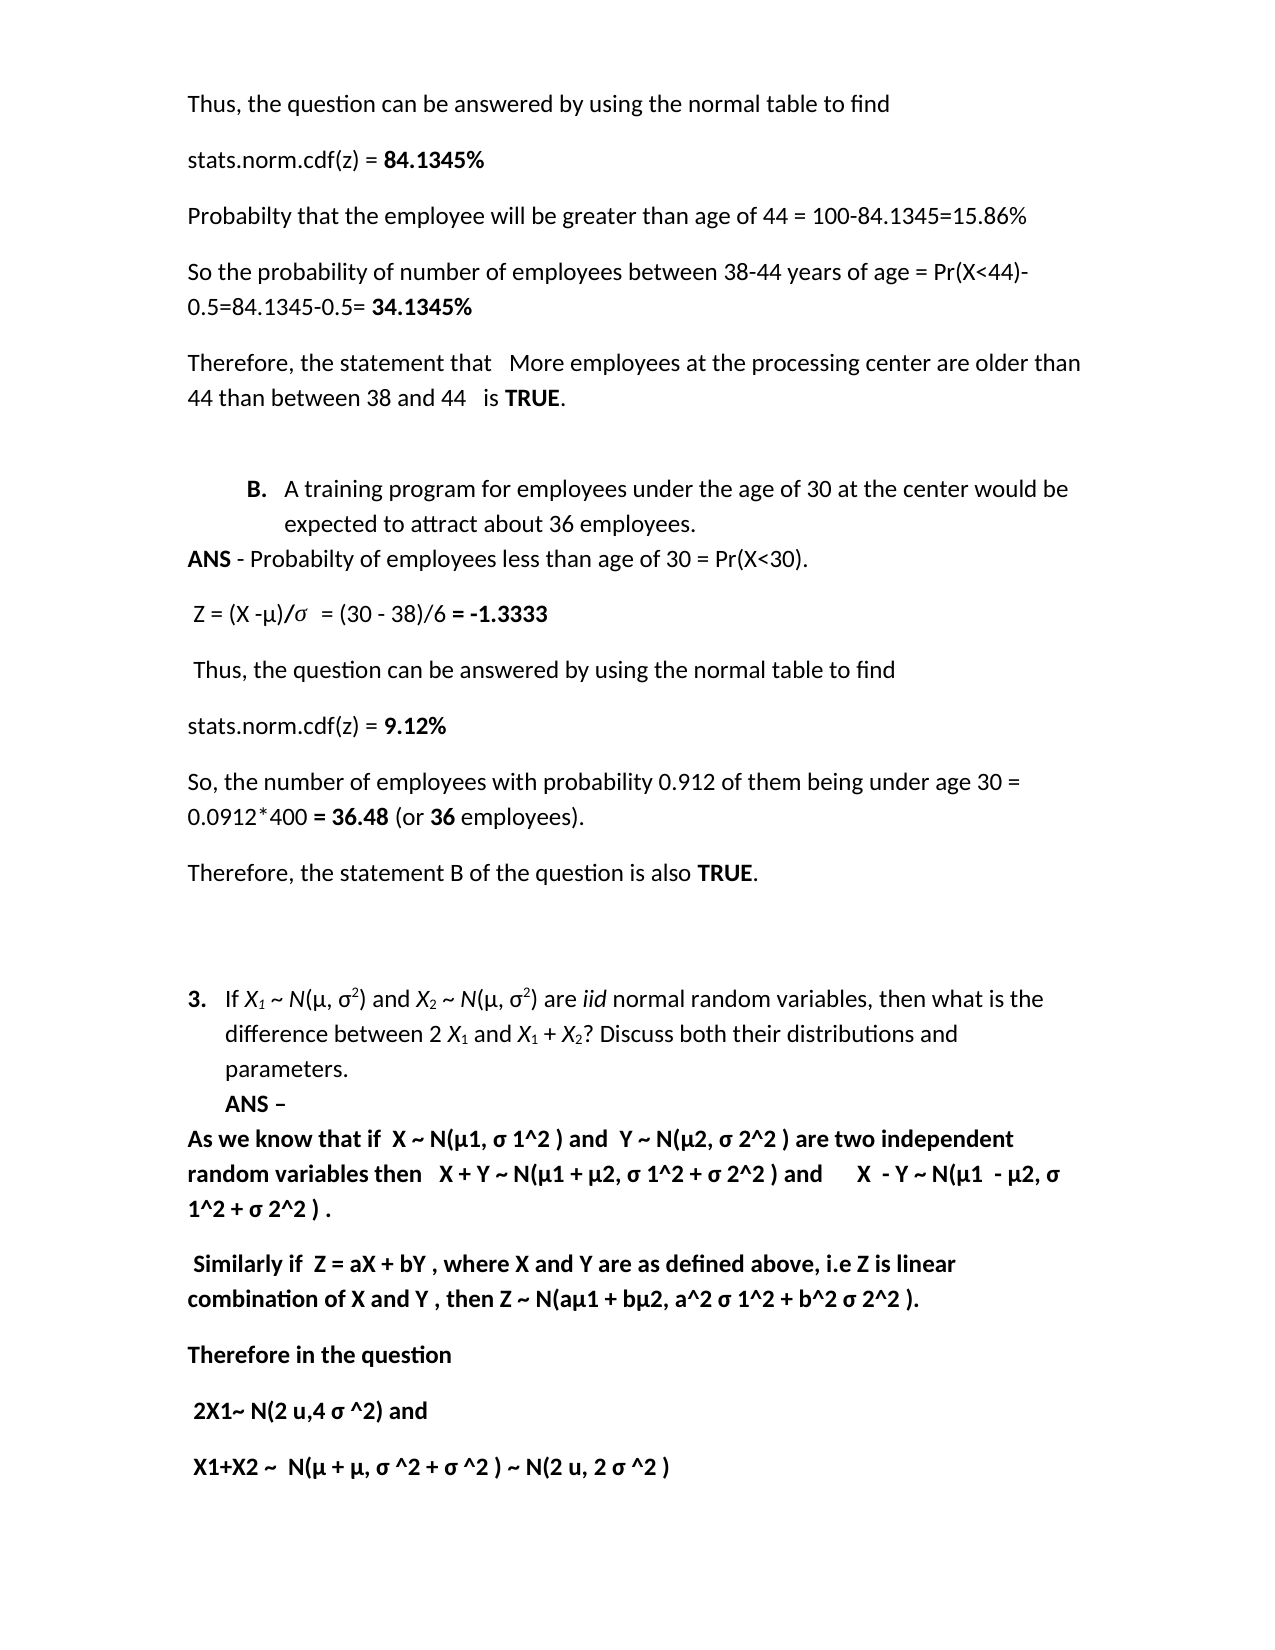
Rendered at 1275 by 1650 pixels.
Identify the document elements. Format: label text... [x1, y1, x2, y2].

text 2X1~ N(2 u,4 σ ^2) and [187, 1395, 1087, 1426]
text Thus, the question can be answered by using the normal table to find [187, 89, 1087, 119]
text Therefore, the statement B of the question is also TRUE. [187, 857, 1087, 887]
text Similarly if Z = aX + bY , where X and Y are as defined above, i.e Z is linear combination of X and Y , then Z ~ N(aµ1 + bµ2, a^2 σ 1^2 + b^2 σ 2^2 ). [187, 1249, 1087, 1314]
text ANS – [225, 1088, 1087, 1118]
text stats.norm.cdf(z) = 84.1345% [187, 144, 1087, 175]
text Therefore, the statement that More employees at the processing center are older than 44 than between 38 and 44 is TRUE. [187, 347, 1087, 412]
text As we know that if X ~ N(µ1, σ 1^2 ) and Y ~ N(µ2, σ 2^2 ) are two independent random variables then X + Y ~ N(µ1 + µ2, σ 1^2 + σ 2^2 ) and X - Y ~ N(µ1 - µ2, σ 1^2 + σ 2^2 ) . [187, 1123, 1087, 1223]
text Probabilty that the employee will be greater than age of 44 = 100-84.1345=15.86% [187, 200, 1087, 231]
list A training program for employees under the age of 30 at the center would be expected to attract about 36 employees. [247, 473, 1087, 538]
list If X1 ~ N(μ, σ2) and X2 ~ N(μ, σ2) are iid normal random variables, then what is the difference between 2 X1 and X1 + X2? Discuss both their distributions and parameters. [187, 983, 1087, 1083]
text So the probability of number of employees between 38-44 years of age = Pr(X<44)-0.5=84.1345-0.5= 34.1345% [187, 256, 1087, 322]
text Therefore in the question [187, 1339, 1087, 1370]
text Thus, the question can be answered by using the normal table to find [187, 654, 1087, 685]
text stats.norm.cdf(z) = 9.12% [187, 710, 1087, 741]
text X1+X2 ~ N(µ + µ, σ ^2 + σ ^2 ) ~ N(2 u, 2 σ ^2 ) [187, 1451, 1087, 1482]
text So, the number of employees with probability 0.912 of them being under age 30 = 0.0912*400 = 36.48 (or 36 employees). [187, 766, 1087, 832]
text Z = (X -µ)/ = (30 - 38)/6 = -1.3333 [187, 599, 1087, 629]
text ANS - Probabilty of employees less than age of 30 = Pr(X<30). [187, 543, 1087, 573]
